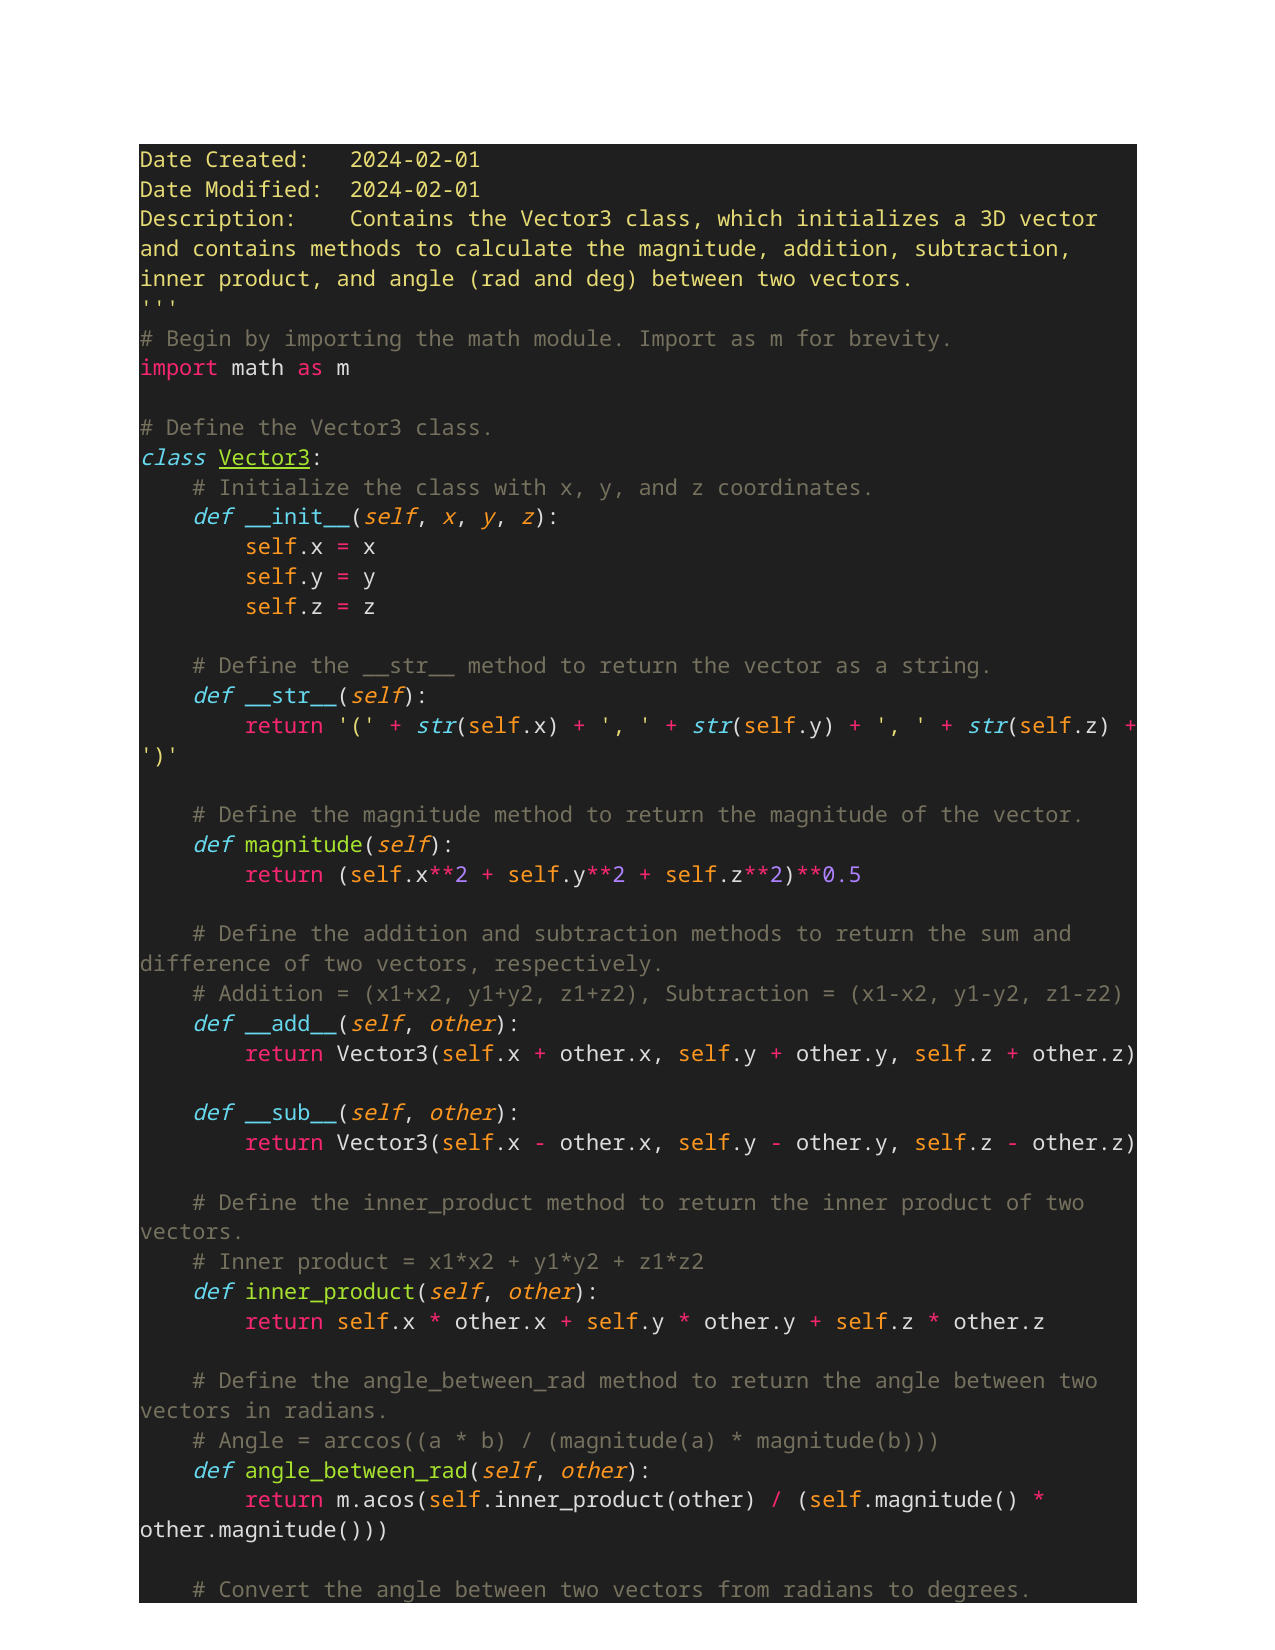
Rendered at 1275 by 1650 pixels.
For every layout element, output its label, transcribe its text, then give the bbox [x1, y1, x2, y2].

text import math as m [139, 352, 1137, 382]
text # Define the angle_between_rad method to return the angle between two vectors in radians. [139, 1365, 1137, 1425]
text # Begin by importing the math module. Import as m for brevity. [139, 322, 1137, 352]
text # Define the inner_product method to return the inner product of two vectors. [139, 1186, 1137, 1246]
text def inner_product(self, other): [139, 1276, 1137, 1306]
text ''' [139, 293, 1137, 322]
text # Angle = arccos((a * b) / (magnitude(a) * magnitude(b))) [139, 1425, 1137, 1454]
text def __sub__(self, other): [139, 1097, 1137, 1127]
text # Define the __str__ method to return the vector as a string. [139, 650, 1137, 680]
text self.x = x [139, 531, 1137, 561]
text # Addition = (x1+x2, y1+y2, z1+z2), Subtraction = (x1-x2, y1-y2, z1-z2) [139, 978, 1137, 1008]
text def __str__(self): [139, 680, 1137, 710]
text return Vector3(self.x - other.x, self.y - other.y, self.z - other.z) [139, 1127, 1137, 1157]
text return (self.x**2 + self.y**2 + self.z**2)**0.5 [139, 859, 1137, 888]
text class Vector3: [139, 442, 1137, 471]
text # Define the Vector3 class. [139, 412, 1137, 442]
text self.z = z [139, 591, 1137, 620]
text # Inner product = x1*x2 + y1*y2 + z1*z2 [139, 1246, 1137, 1276]
text # Define the magnitude method to return the magnitude of the vector. [139, 799, 1137, 829]
text def __init__(self, x, y, z): [139, 501, 1137, 531]
text def angle_between_rad(self, other): [139, 1454, 1137, 1484]
text def __add__(self, other): [139, 1008, 1137, 1037]
text return self.x * other.x + self.y * other.y + self.z * other.z [139, 1306, 1137, 1335]
text return Vector3(self.x + other.x, self.y + other.y, self.z + other.z) [139, 1037, 1137, 1067]
text return m.acos(self.inner_product(other) / (self.magnitude() * other.magnitude())) [139, 1484, 1137, 1544]
text Description: Contains the Vector3 class, which initializes a 3D vector and contains methods to calculate the magnitude, addition, subtraction, inner product, and angle (rad and deg) between two vectors. [139, 203, 1137, 293]
text self.y = y [139, 561, 1137, 591]
text Date Created: 2024-02-01 [139, 144, 1137, 173]
text Date Modified: 2024-02-01 [139, 173, 1137, 203]
text # Initialize the class with x, y, and z coordinates. [139, 471, 1137, 501]
text # Define the addition and subtraction methods to return the sum and difference of two vectors, respectively. [139, 918, 1137, 978]
text def magnitude(self): [139, 829, 1137, 859]
text # Convert the angle between two vectors from radians to degrees. [139, 1574, 1137, 1603]
text return '(' + str(self.x) + ', ' + str(self.y) + ', ' + str(self.z) + ')' [139, 710, 1137, 769]
